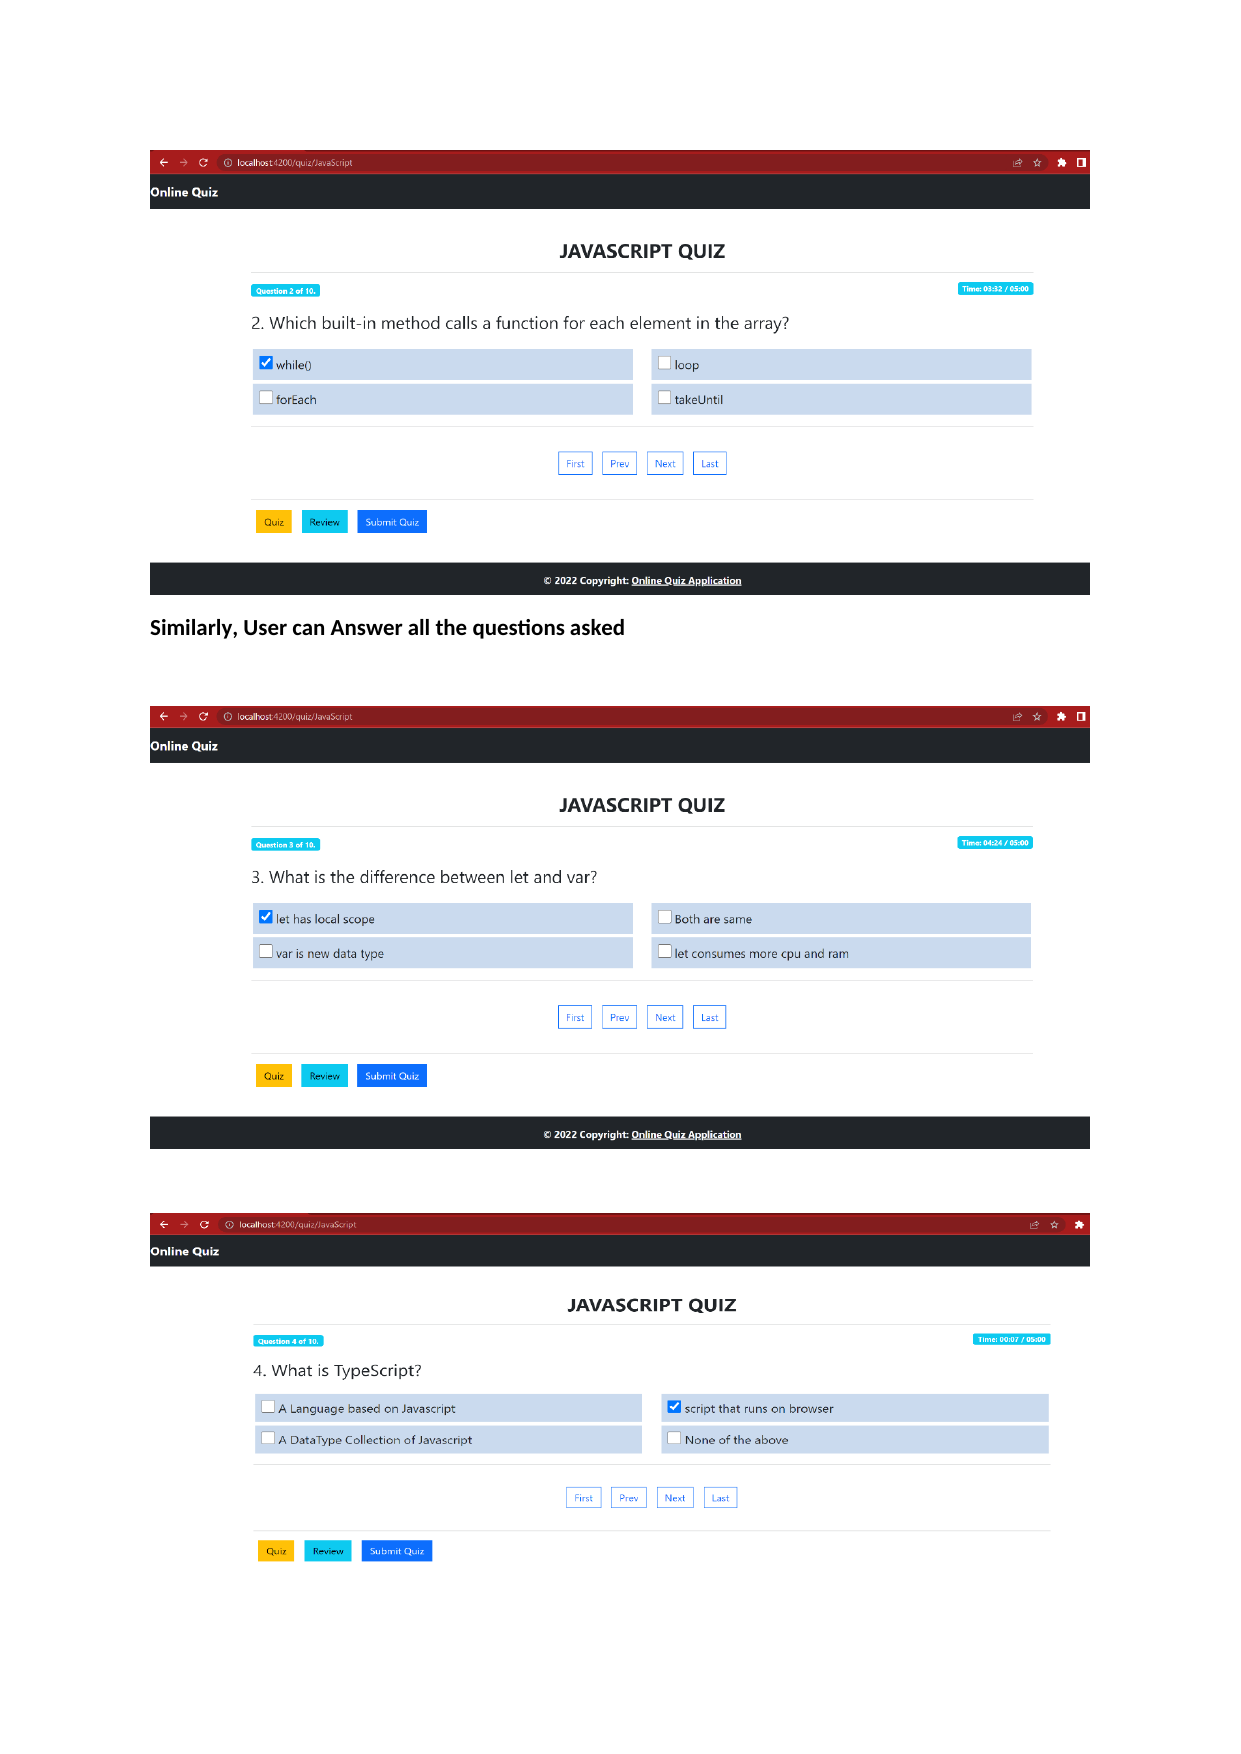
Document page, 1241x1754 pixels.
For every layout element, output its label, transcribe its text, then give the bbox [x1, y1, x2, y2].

picture [150, 1213, 1090, 1566]
picture [150, 150, 1090, 595]
text Similarly, User can Answer all the questions asked [150, 613, 1090, 641]
picture [150, 706, 1090, 1149]
